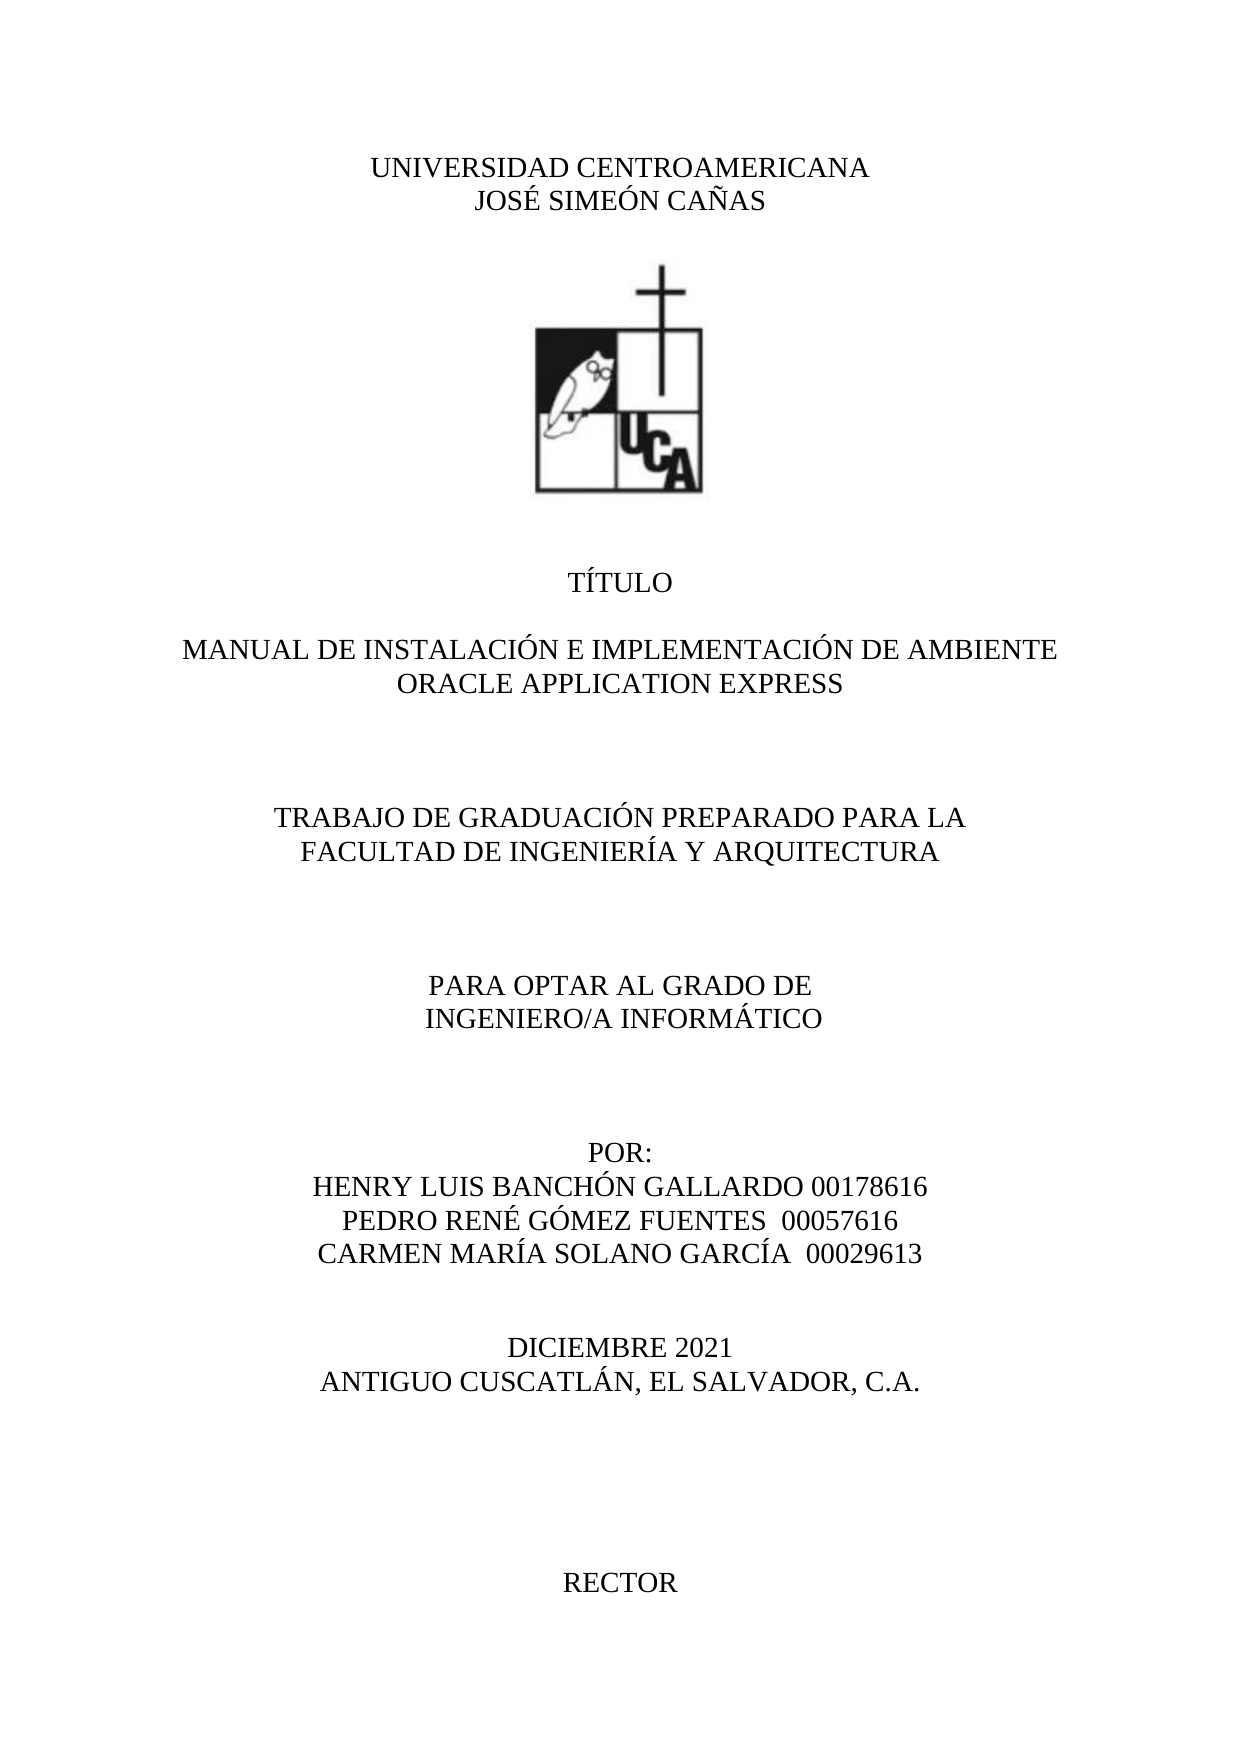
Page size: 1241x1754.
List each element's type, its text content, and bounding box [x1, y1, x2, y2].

text TRABAJO DE GRADUACIÓN PREPARADO PARA LA [150, 800, 1090, 834]
text JOSÉ SIMEÓN CAÑAS [150, 183, 1090, 217]
picture [479, 250, 761, 532]
text FACULTAD DE INGENIERÍA Y ARQUITECTURA [150, 834, 1090, 867]
text PARA OPTAR AL GRADO DE [150, 968, 1090, 1001]
text MANUAL DE INSTALACIÓN E IMPLEMENTACIÓN DE AMBIENTE ORACLE APPLICATION EXPRESS [150, 632, 1090, 699]
text HENRY LUIS BANCHÓN GALLARDO 00178616 [150, 1169, 1090, 1203]
text CARMEN MARÍA SOLANO GARCÍA 00029613 [150, 1236, 1090, 1270]
text PEDRO RENÉ GÓMEZ FUENTES 00057616 [150, 1203, 1090, 1236]
text INGENIERO/A INFORMÁTICO [150, 1001, 1090, 1035]
text TÍTULO [150, 565, 1090, 599]
text UNIVERSIDAD CENTROAMERICANA [150, 150, 1090, 183]
text DICIEMBRE 2021 [150, 1330, 1090, 1364]
text RECTOR [150, 1565, 1090, 1598]
text POR: [150, 1136, 1090, 1169]
text ANTIGUO CUSCATLÁN, EL SALVADOR, C.A. [150, 1364, 1090, 1397]
